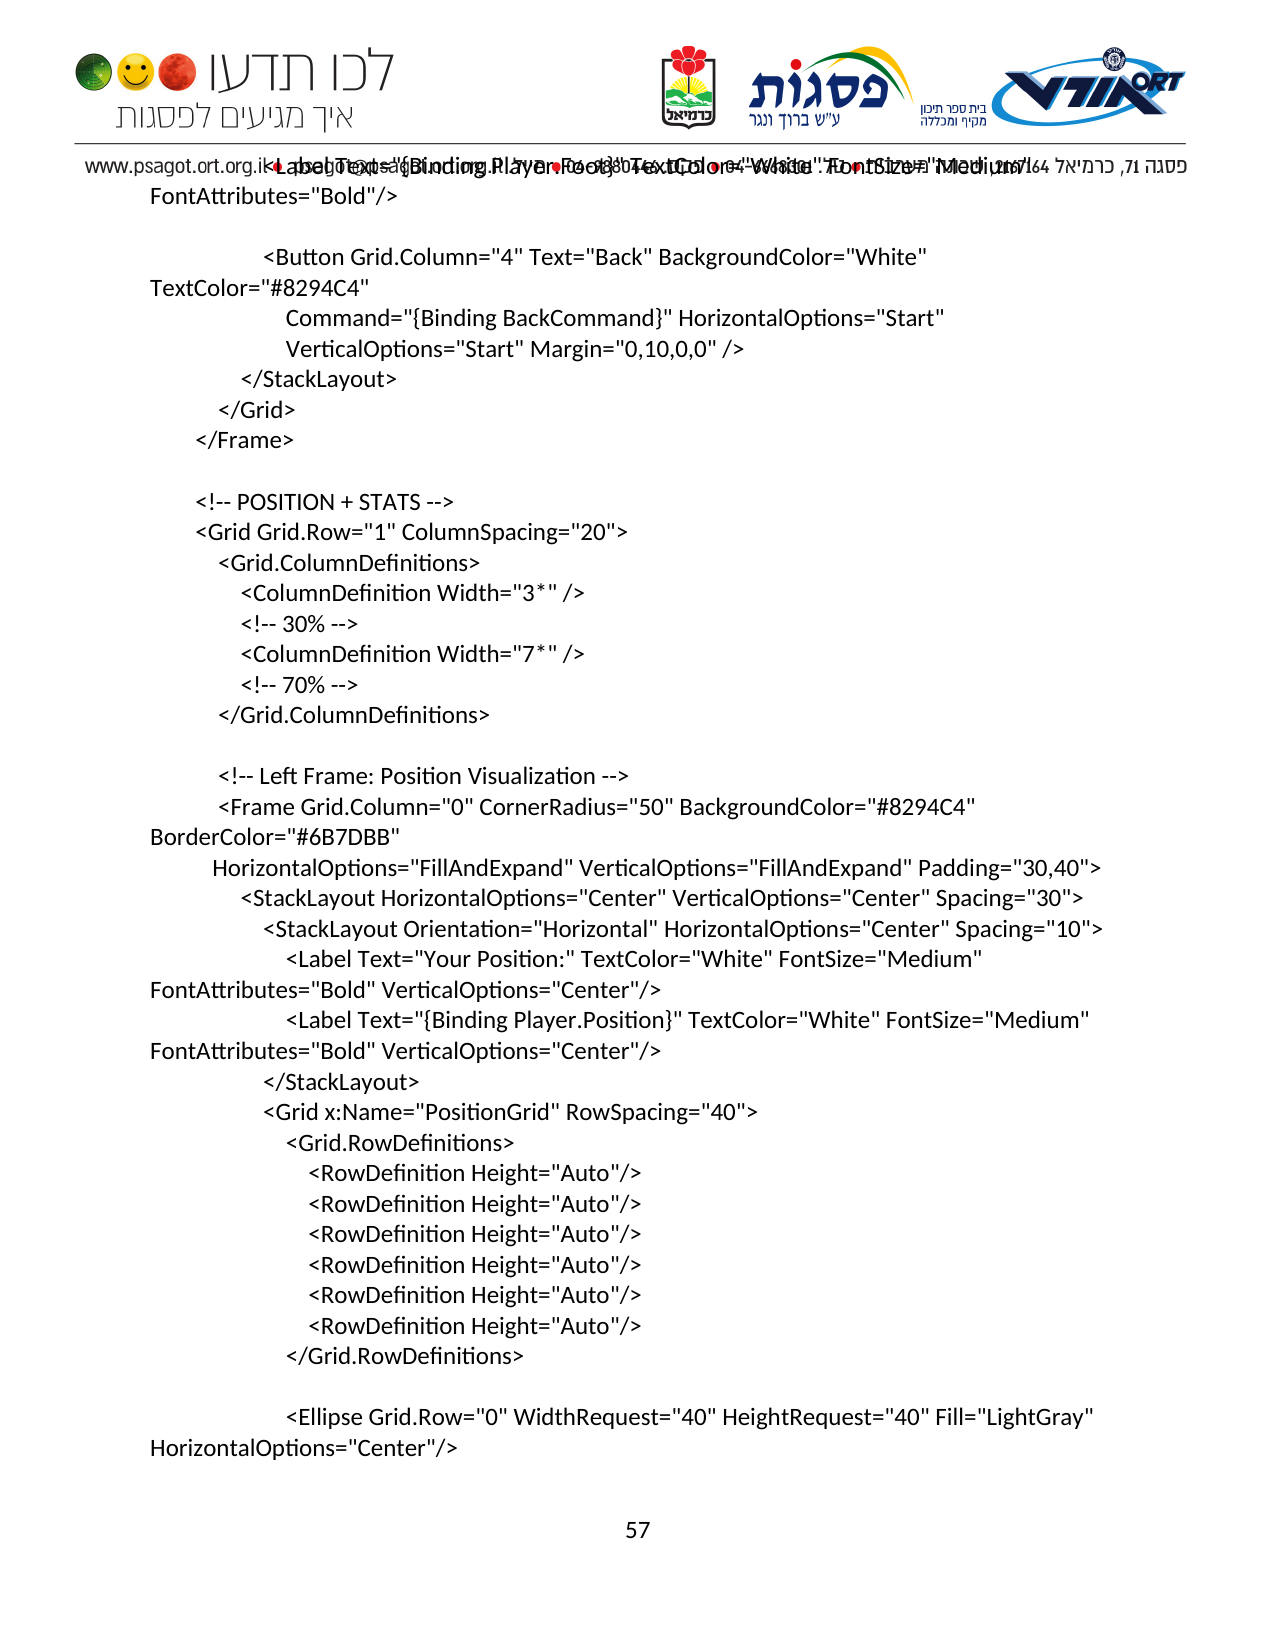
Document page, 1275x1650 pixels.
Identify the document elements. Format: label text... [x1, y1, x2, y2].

text HorizontalOptions="FillAndExpand" VerticalOptions="FillAndExpand" Padding="30,40"> [150, 852, 1125, 882]
picture [2, 2, 1271, 180]
text <Label Text="Your Position:" TextColor="White" FontSize="Medium" FontAttributes="Bold" VerticalOptions="Center"/> [150, 943, 1125, 1004]
text <ColumnDefinition Width="3*" /> [150, 577, 1125, 608]
text <ColumnDefinition Width="7*" /> [150, 638, 1125, 669]
text <RowDefinition Height="Auto"/> [150, 1218, 1125, 1249]
text <Label Text="{Binding Player.Foot}" TextColor="White" FontSize="Medium" FontAttributes="Bold"/> [150, 150, 1125, 211]
text <Grid x:Name="PositionGrid" RowSpacing="40"> [150, 1096, 1125, 1127]
text Command="{Binding BackCommand}" HorizontalOptions="Start" [150, 303, 1125, 333]
text </Grid.ColumnDefinitions> [150, 699, 1125, 730]
text <Grid Grid.Row="1" ColumnSpacing="20"> [150, 516, 1125, 547]
text <!-- Left Frame: Position Visualization --> [150, 760, 1125, 791]
text </StackLayout> [150, 364, 1125, 394]
text </Frame> [150, 425, 1125, 455]
text <StackLayout Orientation="Horizontal" HorizontalOptions="Center" Spacing="10"> [150, 913, 1125, 943]
text <Label Text="{Binding Player.Position}" TextColor="White" FontSize="Medium" FontAttributes="Bold" VerticalOptions="Center"/> [150, 1004, 1125, 1066]
text <RowDefinition Height="Auto"/> [150, 1249, 1125, 1279]
text <RowDefinition Height="Auto"/> [150, 1279, 1125, 1310]
text VerticalOptions="Start" Margin="0,10,0,0" /> [150, 333, 1125, 364]
text <Ellipse Grid.Row="0" WidthRequest="40" HeightRequest="40" Fill="LightGray" HorizontalOptions="Center"/> [150, 1401, 1125, 1462]
text </Grid> [150, 394, 1125, 425]
text <!-- POSITION + STATS --> [150, 486, 1125, 516]
text <Grid.ColumnDefinitions> [150, 547, 1125, 577]
text <RowDefinition Height="Auto"/> [150, 1310, 1125, 1340]
text <Button Grid.Column="4" Text="Back" BackgroundColor="White" TextColor="#8294C4" [150, 242, 1125, 303]
text <Frame Grid.Column="0" CornerRadius="50" BackgroundColor="#8294C4" BorderColor="#6B7DBB" [150, 791, 1125, 852]
text </StackLayout> [150, 1066, 1125, 1096]
text <!-- 70% --> [150, 669, 1125, 699]
text <Grid.RowDefinitions> [150, 1127, 1125, 1157]
text </Grid.RowDefinitions> [150, 1340, 1125, 1371]
text <RowDefinition Height="Auto"/> [150, 1157, 1125, 1188]
text <!-- 30% --> [150, 608, 1125, 638]
text <RowDefinition Height="Auto"/> [150, 1188, 1125, 1218]
text <StackLayout HorizontalOptions="Center" VerticalOptions="Center" Spacing="30"> [150, 882, 1125, 913]
